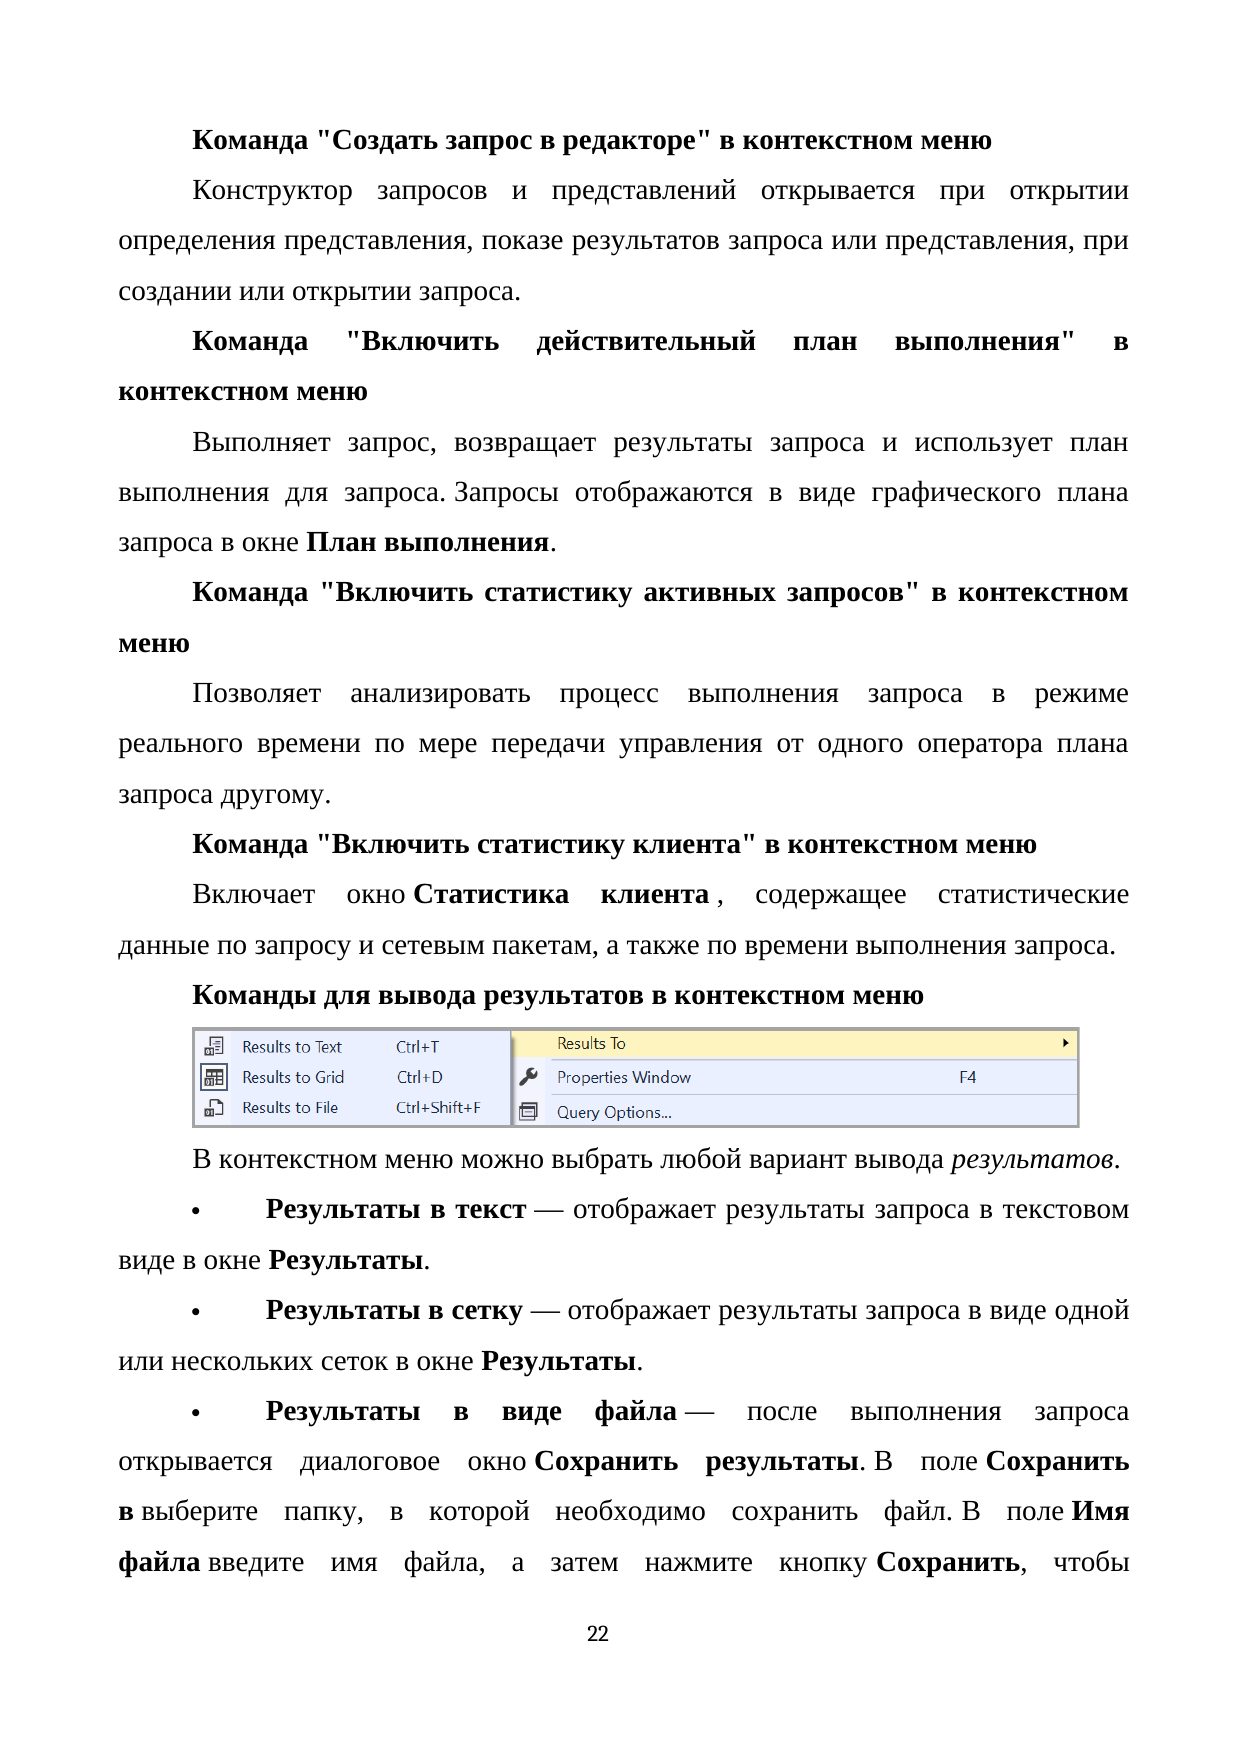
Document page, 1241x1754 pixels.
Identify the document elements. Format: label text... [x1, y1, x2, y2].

text Выполняет запрос, возвращает результаты запроса и использует план выполнения для запроса. Запросы отображаются в виде графического плана запроса в окне План выполнения. [118, 424, 1130, 558]
text Позволяет анализировать процесс выполнения запроса в режиме реального времени по мере передачи управления от одного оператора плана запроса другому. [118, 675, 1130, 809]
picture [192, 1027, 1080, 1128]
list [118, 1393, 1130, 1577]
text Команда "Включить статистику активных запросов" в контекстном меню [118, 574, 1130, 658]
text Команды для вывода результатов в контекстном меню [118, 977, 1130, 1011]
text Конструктор запросов и представлений открывается при открытии определения представления, показе результатов запроса или представления, при создании или открытии запроса. [118, 172, 1130, 306]
text Включает окно Статистика клиента , содержащее статистические данные по запросу и сетевым пакетам, а также по времени выполнения запроса. [118, 876, 1130, 960]
text Команда "Включить статистику клиента" в контекстном меню [118, 826, 1130, 860]
text Команда "Создать запрос в редакторе" в контекстном меню [118, 122, 1130, 155]
text В контекстном меню можно выбрать любой вариант вывода результатов. [118, 1141, 1130, 1175]
text Команда "Включить действительный план выполнения" в контекстном меню [118, 323, 1130, 407]
list Результаты в сетку — отображает результаты запроса в виде одной или нескольких сеток в окне Результаты. [118, 1292, 1130, 1376]
list Результаты в текст — отображает результаты запроса в текстовом виде в окне Результаты. [118, 1192, 1130, 1276]
